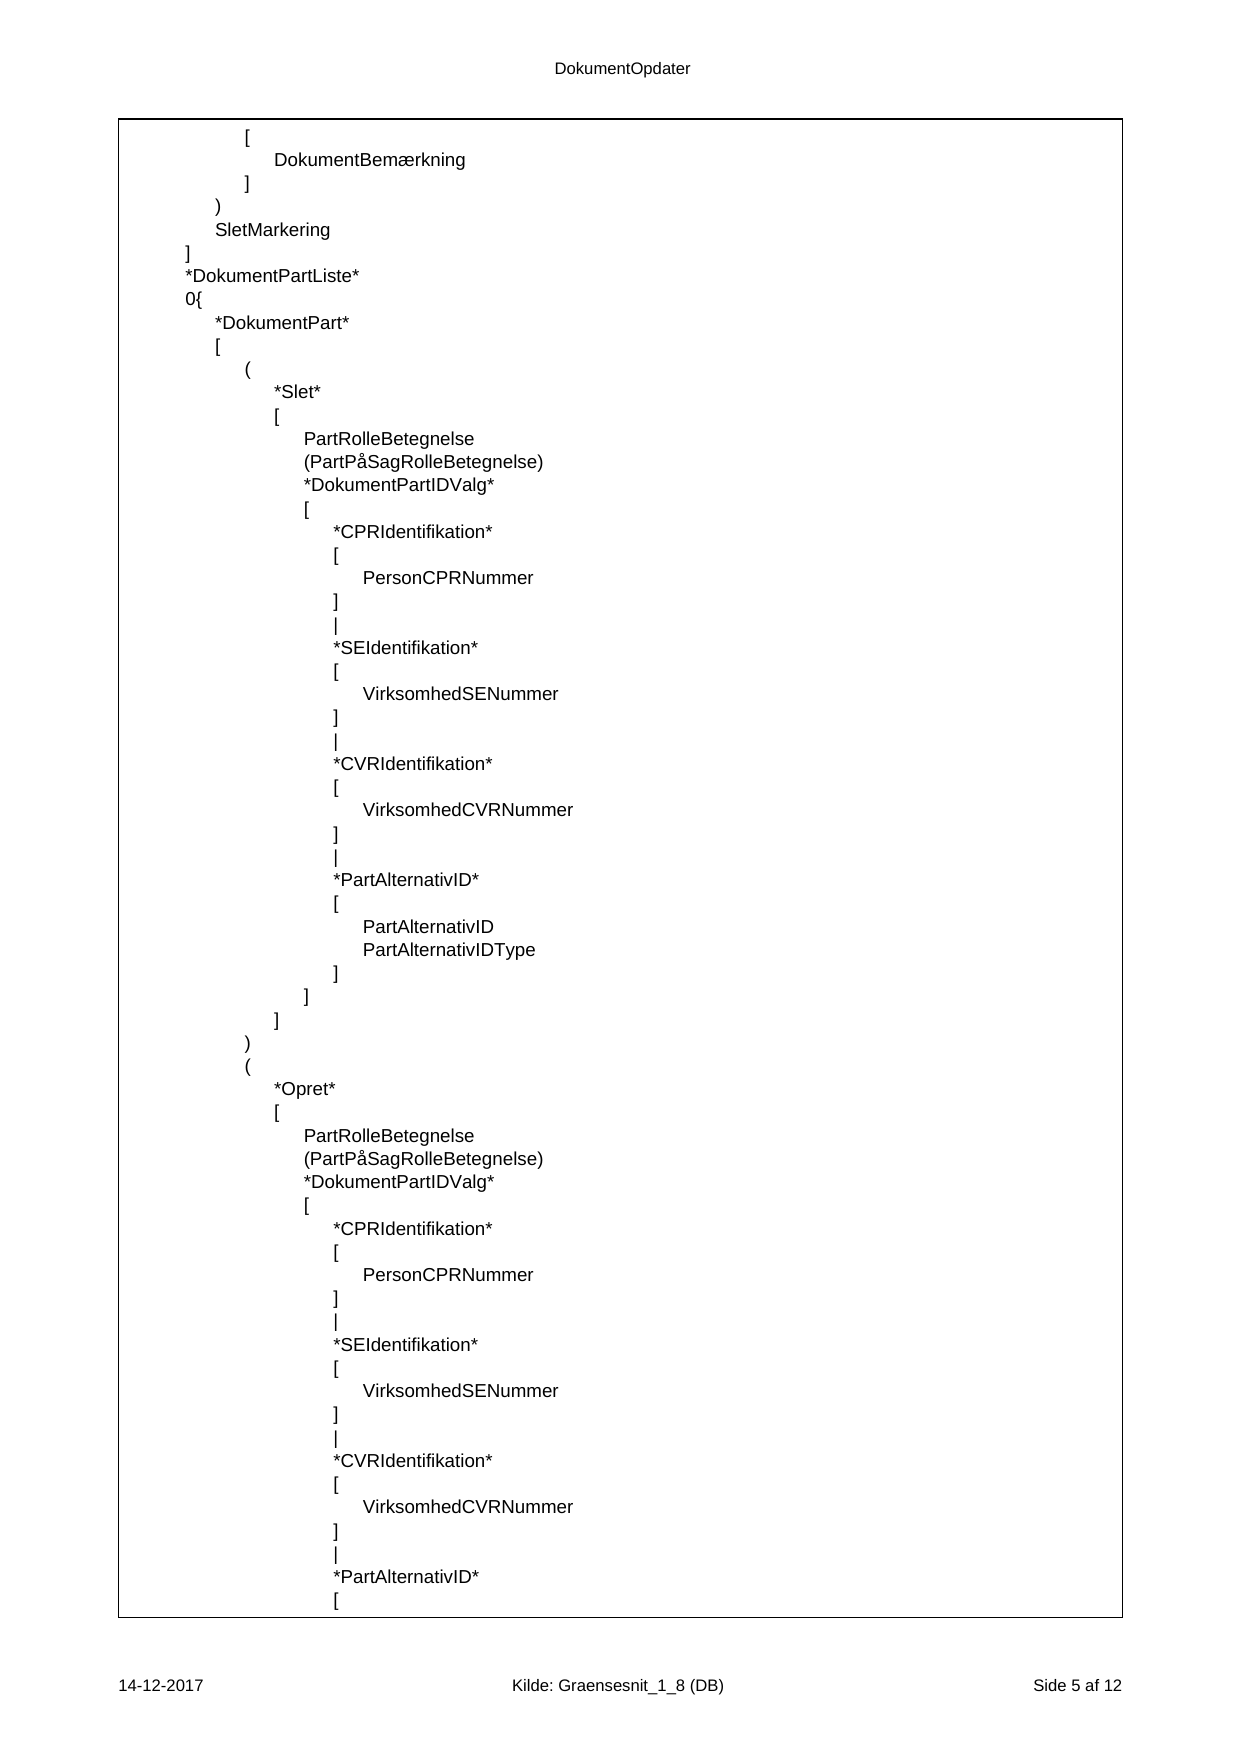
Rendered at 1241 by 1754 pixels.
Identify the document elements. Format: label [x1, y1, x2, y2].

table_cell [119, 120, 1122, 1617]
